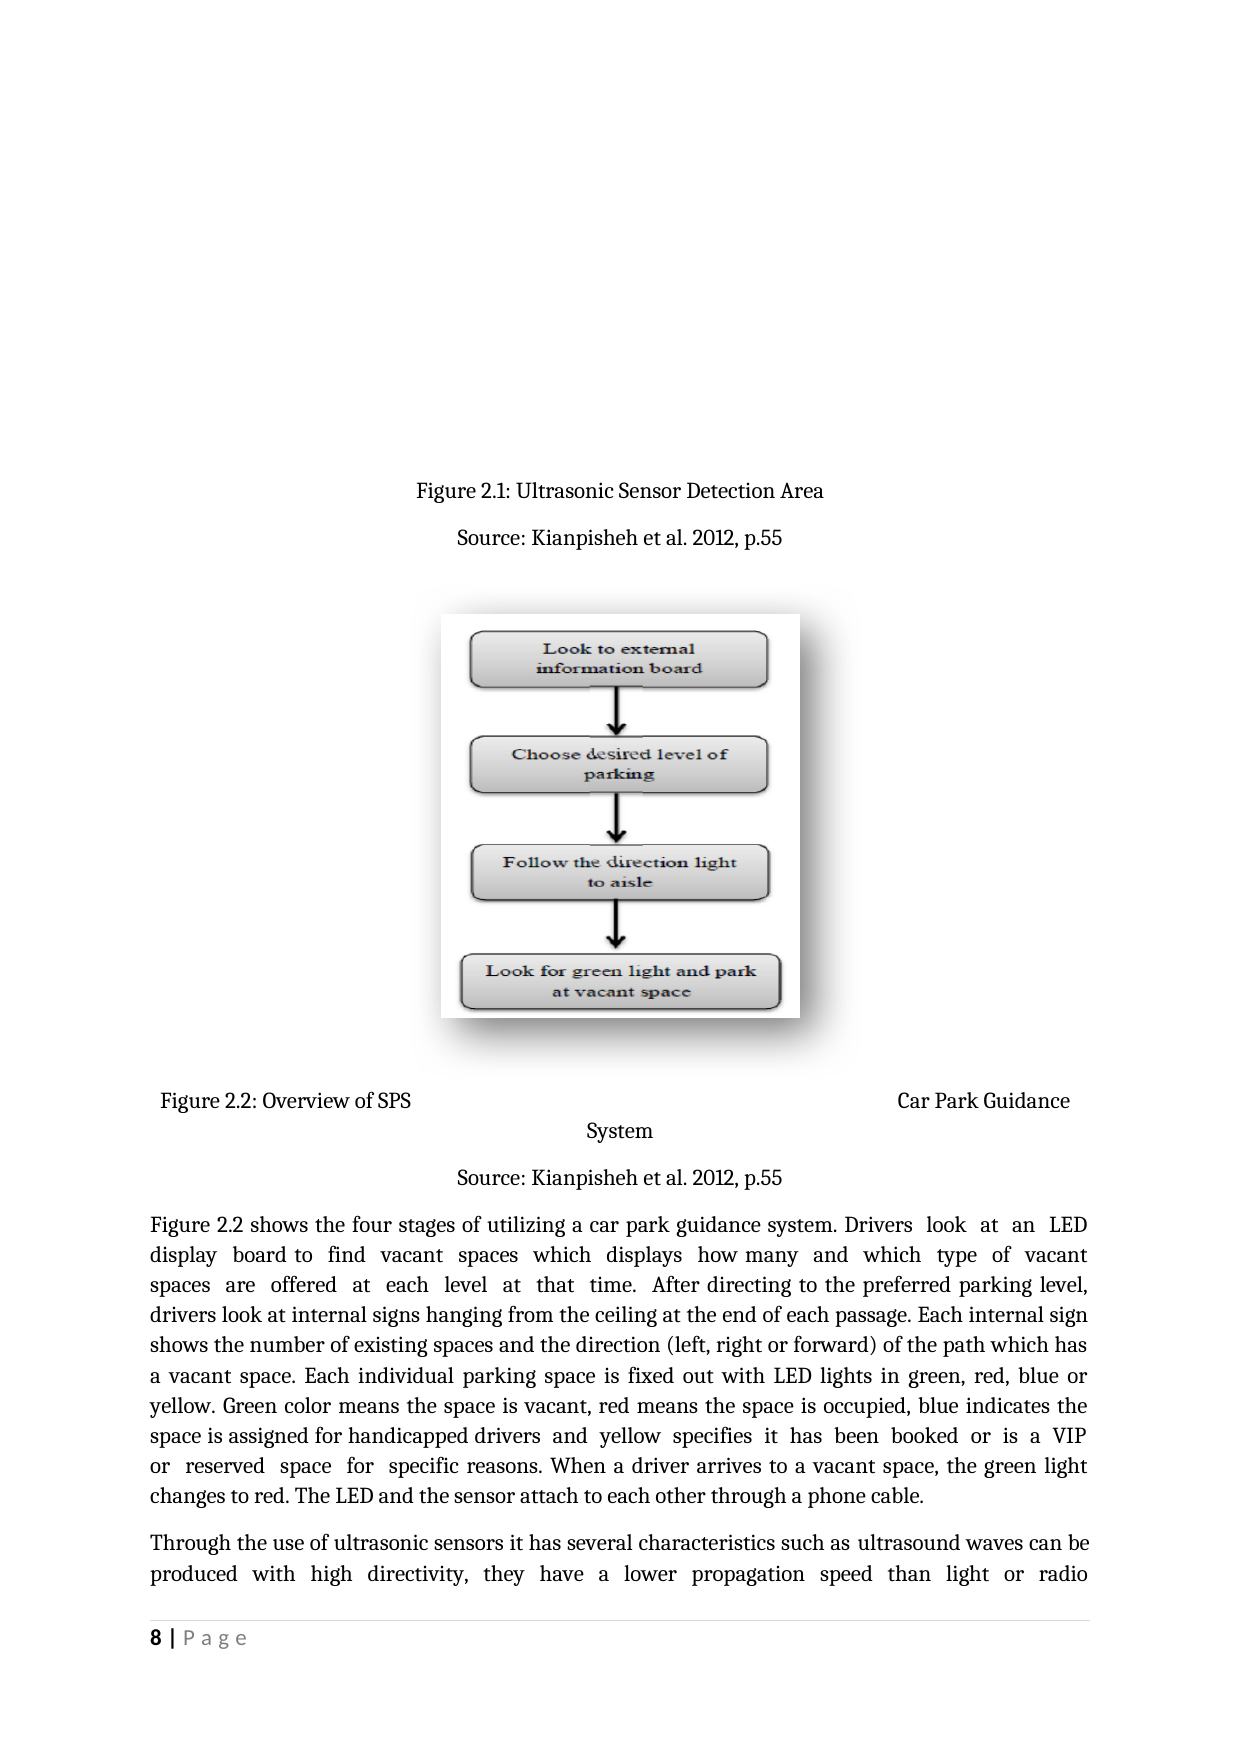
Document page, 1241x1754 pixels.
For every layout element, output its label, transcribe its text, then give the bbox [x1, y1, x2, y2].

text Figure 2.1: Ultrasonic Sensor Detection Area [150, 478, 1090, 504]
text Figure 2.2 shows the four stages of utilizing a car park guidance system. Drivers look at an LED display board to find vacant spaces which displays how many and which type of vacant spaces are offered at each level at that time. After directing to the preferred parking level, drivers look at internal signs hanging from the ceiling at the end of each passage. Each internal sign shows the number of existing spaces and the direction (left, right or forward) of the path which has a vacant space. Each individual parking space is fixed out with LED lights in green, red, blue or yellow. Green color means the space is vacant, red means the space is occupied, blue indicates the space is assigned for handicapped drivers and yellow specifies it has been booked or is a VIP or reserved space for specific reasons. When a driver arrives to a vacant space, the green light changes to red. The LED and the sensor attach to each other through a phone cable. [150, 1211, 1090, 1510]
text Source: Kianpisheh et al. 2012, p.55 [150, 525, 1090, 551]
picture [441, 614, 800, 1018]
text Figure 2.2: Overview of SPS Car Park Guidance System [150, 1087, 1090, 1144]
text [150, 1530, 1090, 1560]
text Source: Kianpisheh et al. 2012, p.55 [150, 1164, 1090, 1191]
